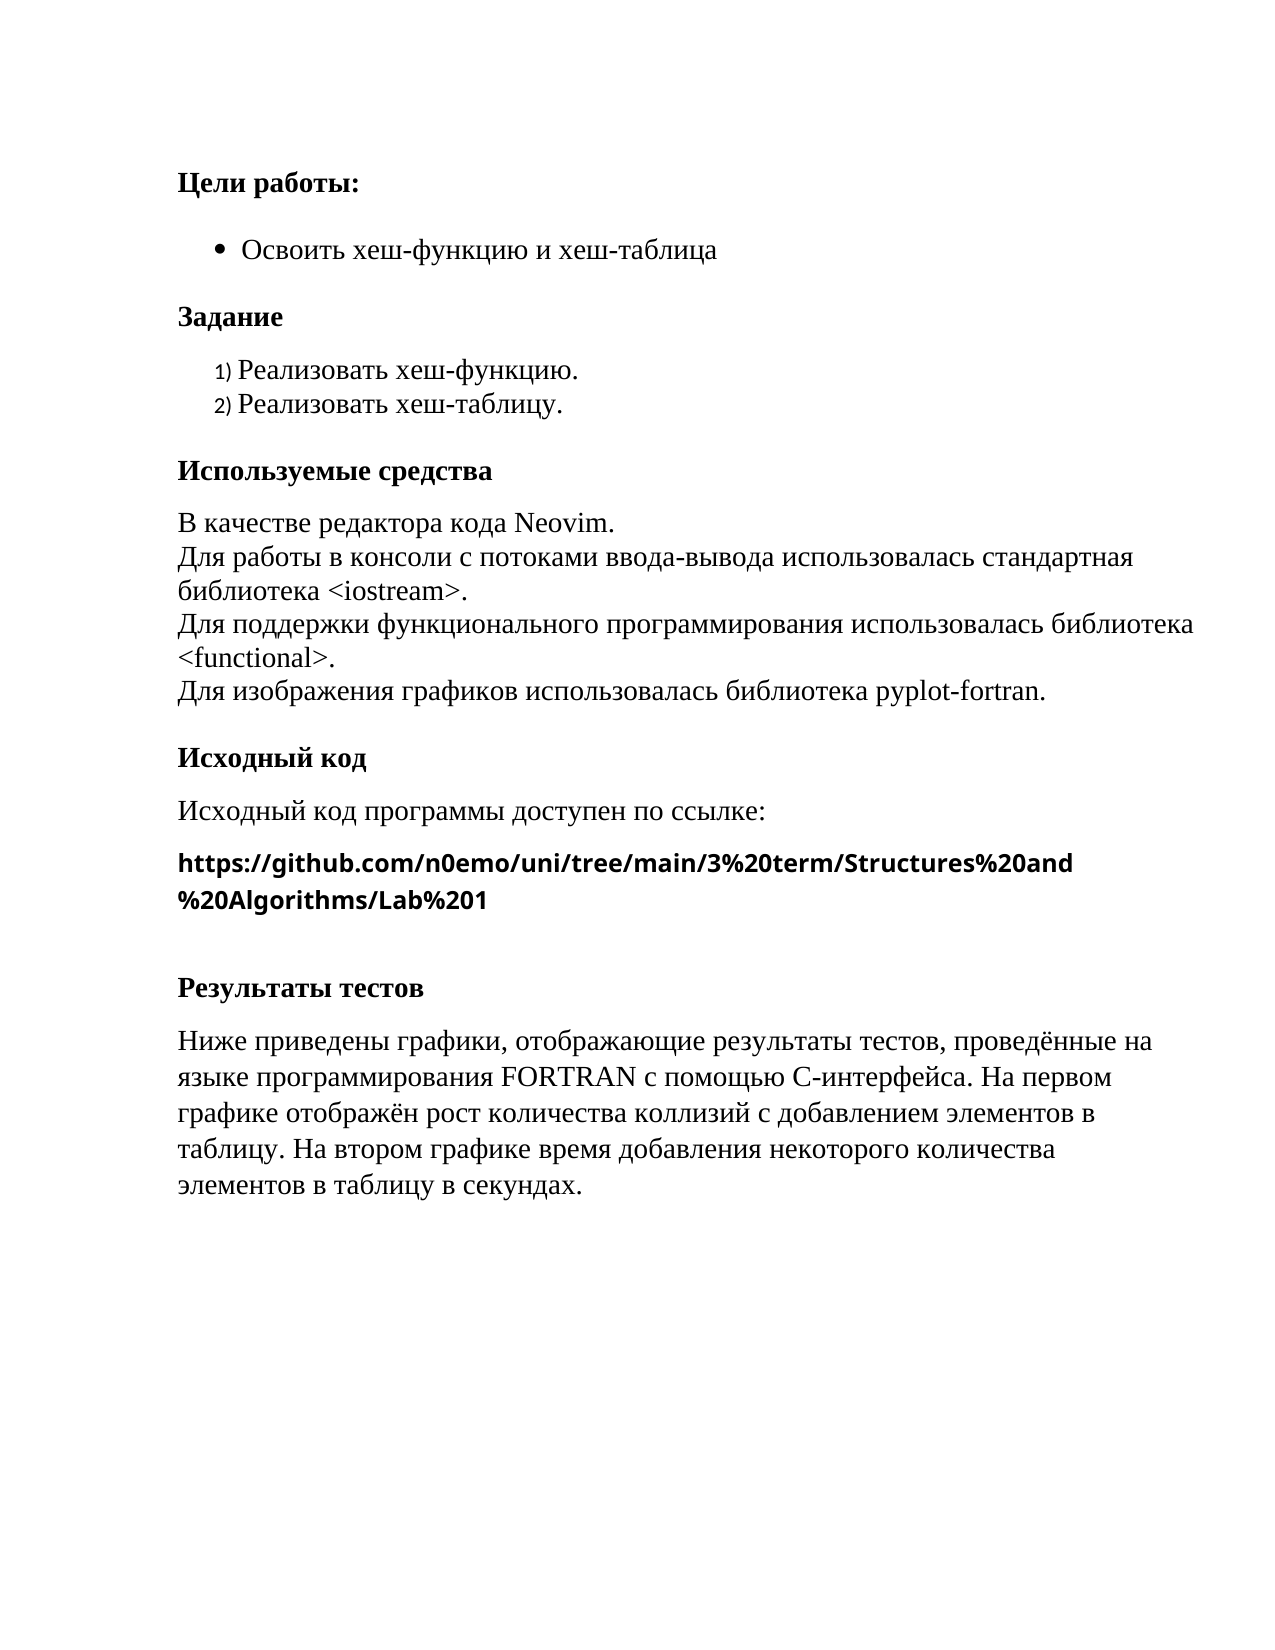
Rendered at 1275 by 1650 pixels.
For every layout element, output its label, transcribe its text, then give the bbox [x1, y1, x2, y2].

text Цели работы: [177, 165, 1204, 199]
text Исходный код программы доступен по ссылке: [177, 793, 1204, 827]
list Реализовать хеш-функцию. [213, 352, 1204, 386]
text Результаты тестов [177, 970, 1186, 1003]
text Используемые средства [177, 453, 1186, 486]
list Реализовать хеш-таблицу. [213, 386, 1204, 419]
text Ниже приведены графики, отображающие результаты тестов, проведённые на языке программирования FORTRAN с помощью С-интерфейса. На первом графике отображён рост количества коллизий с добавлением элементов в таблицу. На втором графике время добавления некоторого количества элементов в таблицу в секундах. [177, 1023, 1186, 1201]
text https://github.com/n0emo/uni/tree/main/3%20term/Structures%20and%20Algorithms/Lab%201 [177, 846, 1204, 917]
text Для работы в консоли с потоками ввода-вывода использовалась стандартная библиотека <iostream>. [177, 539, 1204, 606]
text В качестве редактора кода Neovim. [177, 506, 1204, 539]
text Для поддержки функционального программирования использовалась библиотека <functional>. [177, 606, 1204, 673]
text Для изображения графиков использовалась библиотека pyplot-fortran. [177, 673, 1204, 707]
text Задание [177, 299, 1204, 333]
list Освоить хеш-функцию и хеш-таблица [215, 232, 1204, 266]
text Исходный код [177, 740, 1204, 774]
